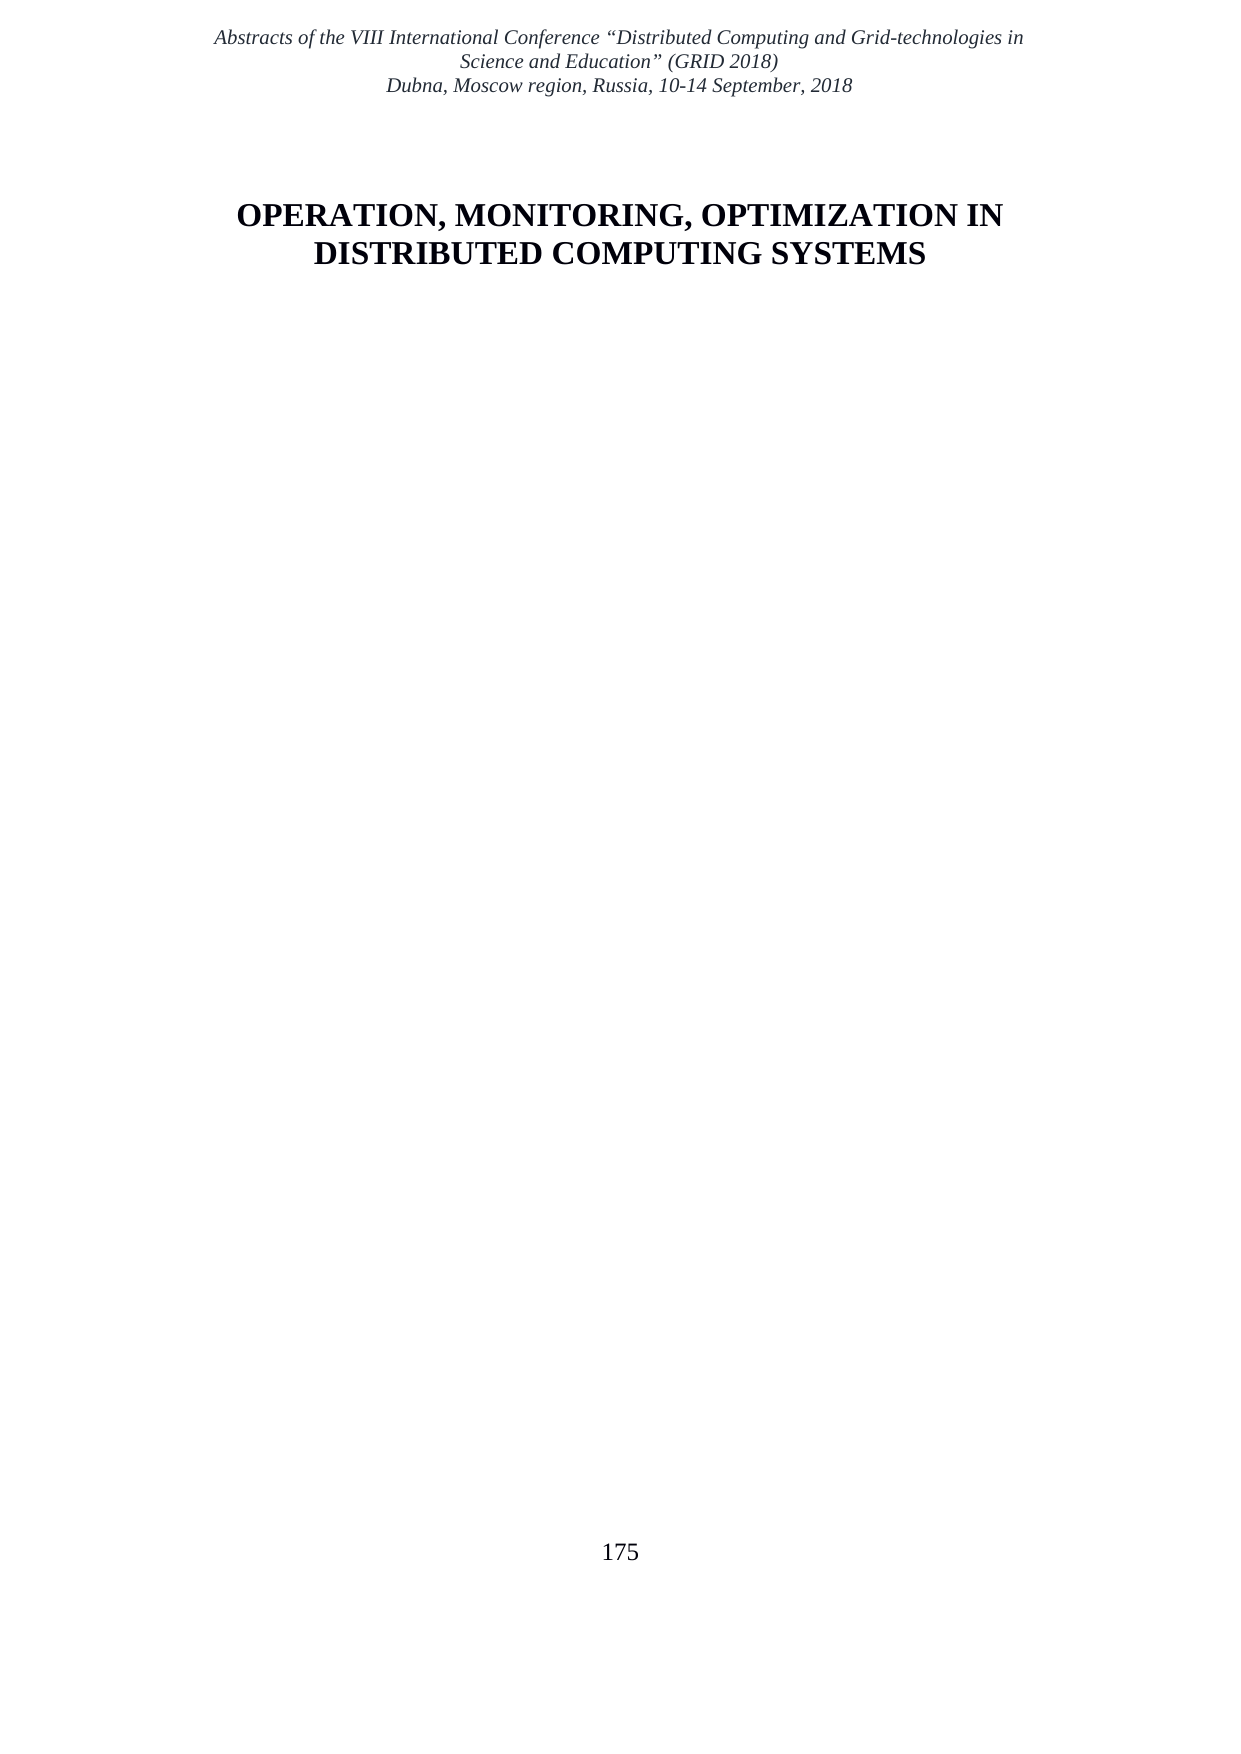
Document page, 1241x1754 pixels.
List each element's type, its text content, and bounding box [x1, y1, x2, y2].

title Operation, monitoring, optimization in distributed computing systems [195, 195, 1045, 310]
